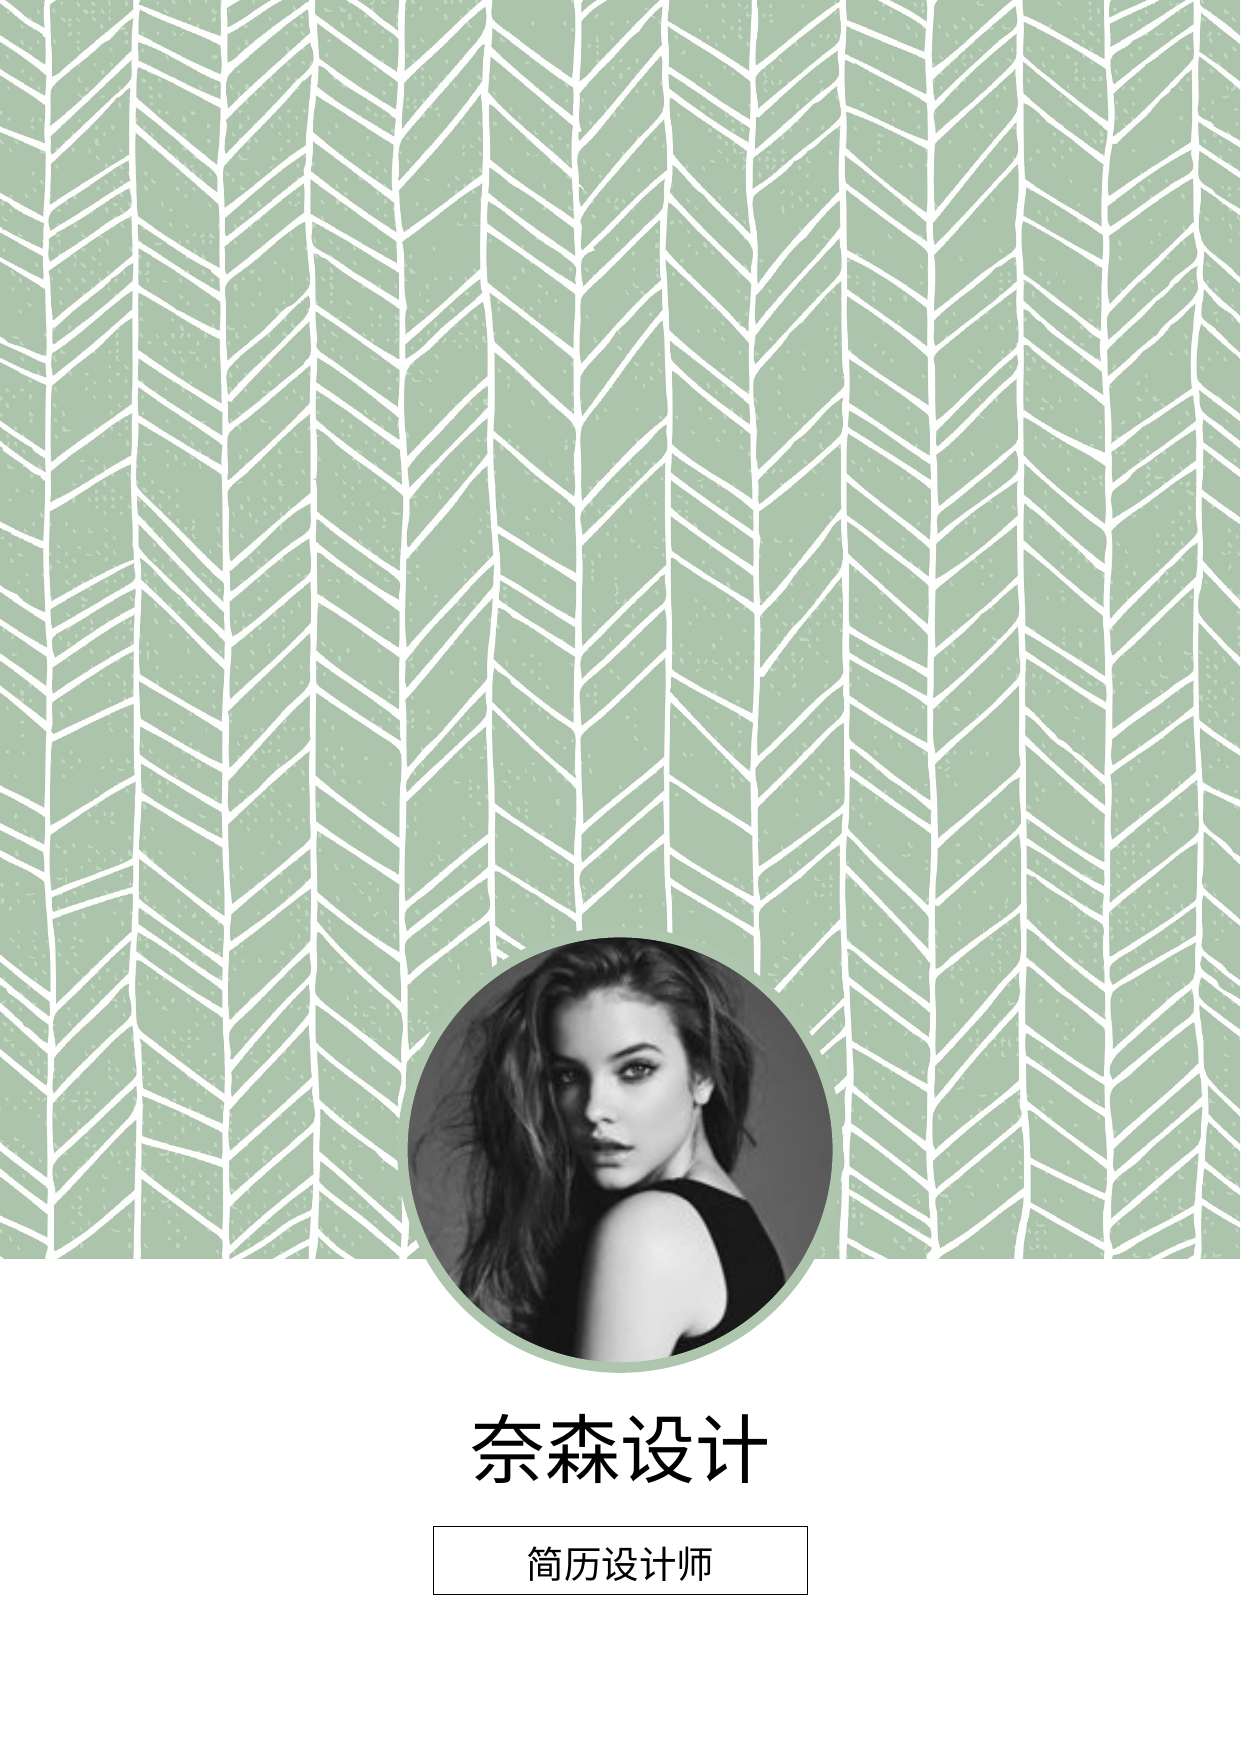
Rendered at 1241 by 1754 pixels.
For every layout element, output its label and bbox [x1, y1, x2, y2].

picture [408, 938, 832, 1362]
picture [0, 0, 1241, 1259]
